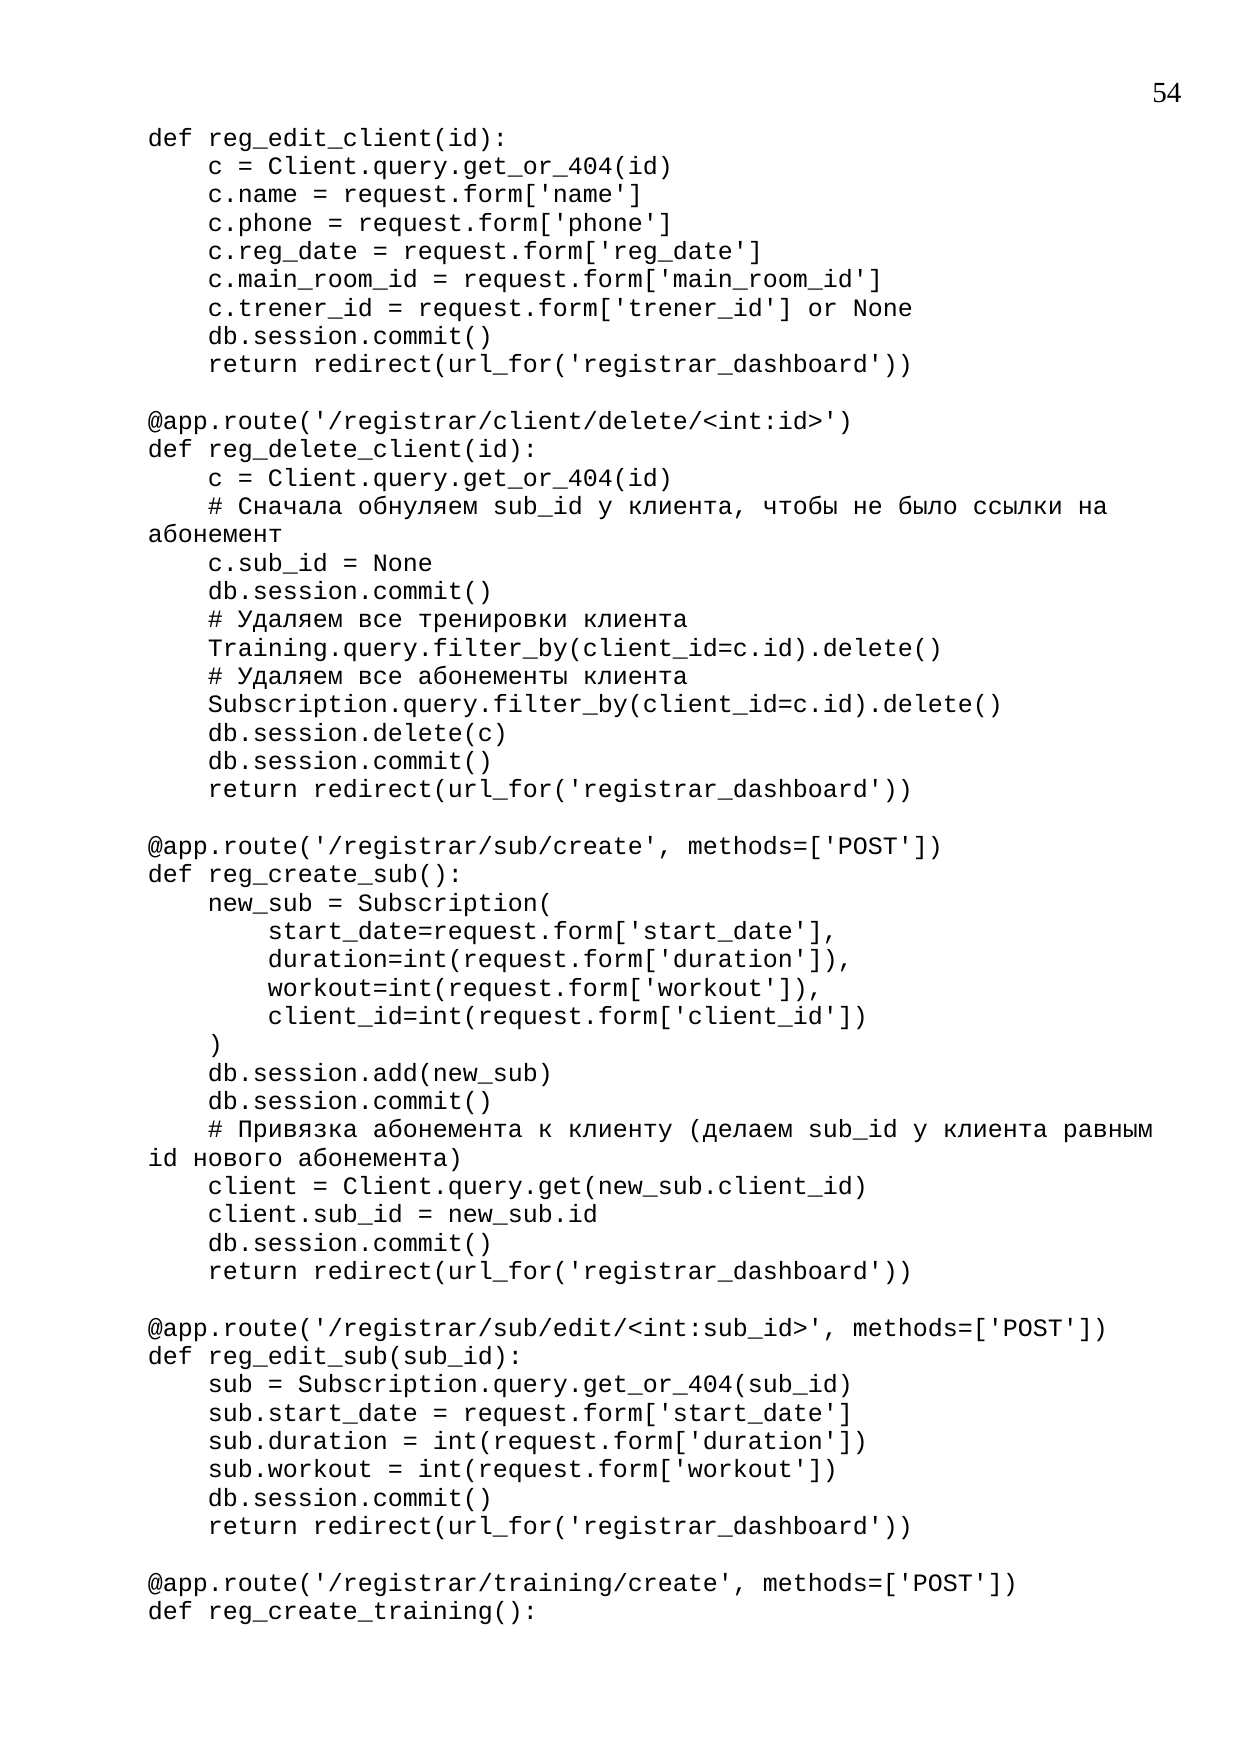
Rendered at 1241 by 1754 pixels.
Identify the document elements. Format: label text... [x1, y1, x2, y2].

text c = Client.query.get_or_404(id) [148, 153, 1181, 182]
text start_date=request.form['start_date'], [148, 918, 1181, 947]
text c = Client.query.get_or_404(id) [148, 465, 1181, 493]
text def reg_create_sub(): [148, 862, 1181, 890]
text @app.route('/registrar/sub/edit/<int:sub_id>', methods=['POST']) [148, 1315, 1181, 1343]
text def reg_edit_client(id): [148, 125, 1181, 153]
text db.session.delete(c) [148, 720, 1181, 748]
text @app.route('/registrar/client/delete/<int:id>') [148, 408, 1181, 437]
text c.sub_id = None [148, 550, 1181, 578]
text # Сначала обнуляем sub_id у клиента, чтобы не было ссылки на абонемент [148, 493, 1181, 550]
text # Удаляем все абонементы клиента [148, 663, 1181, 692]
text client = Client.query.get(new_sub.client_id) [148, 1173, 1181, 1202]
text db.session.commit() [148, 1230, 1181, 1258]
text ) [148, 1032, 1181, 1060]
text duration=int(request.form['duration']), [148, 947, 1181, 975]
text db.session.commit() [148, 1088, 1181, 1117]
text sub = Subscription.query.get_or_404(sub_id) [148, 1372, 1181, 1400]
text @app.route('/registrar/sub/create', methods=['POST']) [148, 833, 1181, 862]
text Subscription.query.filter_by(client_id=c.id).delete() [148, 692, 1181, 720]
text c.main_room_id = request.form['main_room_id'] [148, 267, 1181, 295]
text return redirect(url_for('registrar_dashboard')) [148, 352, 1181, 380]
text db.session.commit() [148, 748, 1181, 777]
text sub.start_date = request.form['start_date'] [148, 1400, 1181, 1428]
text db.session.commit() [148, 578, 1181, 607]
text new_sub = Subscription( [148, 890, 1181, 918]
text c.name = request.form['name'] [148, 182, 1181, 210]
text @app.route('/registrar/training/create', methods=['POST']) [148, 1570, 1181, 1598]
text workout=int(request.form['workout']), [148, 975, 1181, 1003]
text return redirect(url_for('registrar_dashboard')) [148, 1513, 1181, 1542]
text return redirect(url_for('registrar_dashboard')) [148, 1258, 1181, 1287]
text # Удаляем все тренировки клиента [148, 607, 1181, 635]
text c.reg_date = request.form['reg_date'] [148, 238, 1181, 267]
text c.trener_id = request.form['trener_id'] or None [148, 295, 1181, 323]
text sub.duration = int(request.form['duration']) [148, 1428, 1181, 1457]
text Training.query.filter_by(client_id=c.id).delete() [148, 635, 1181, 663]
text db.session.add(new_sub) [148, 1060, 1181, 1088]
text client_id=int(request.form['client_id']) [148, 1003, 1181, 1032]
text return redirect(url_for('registrar_dashboard')) [148, 777, 1181, 805]
text db.session.commit() [148, 1485, 1181, 1513]
text def reg_delete_client(id): [148, 437, 1181, 465]
text def reg_edit_sub(sub_id): [148, 1343, 1181, 1372]
text db.session.commit() [148, 323, 1181, 352]
text sub.workout = int(request.form['workout']) [148, 1457, 1181, 1485]
text c.phone = request.form['phone'] [148, 210, 1181, 238]
text # Привязка абонемента к клиенту (делаем sub_id у клиента равным id нового абонемента) [148, 1117, 1181, 1173]
text client.sub_id = new_sub.id [148, 1202, 1181, 1230]
text def reg_create_training(): [148, 1598, 1181, 1627]
